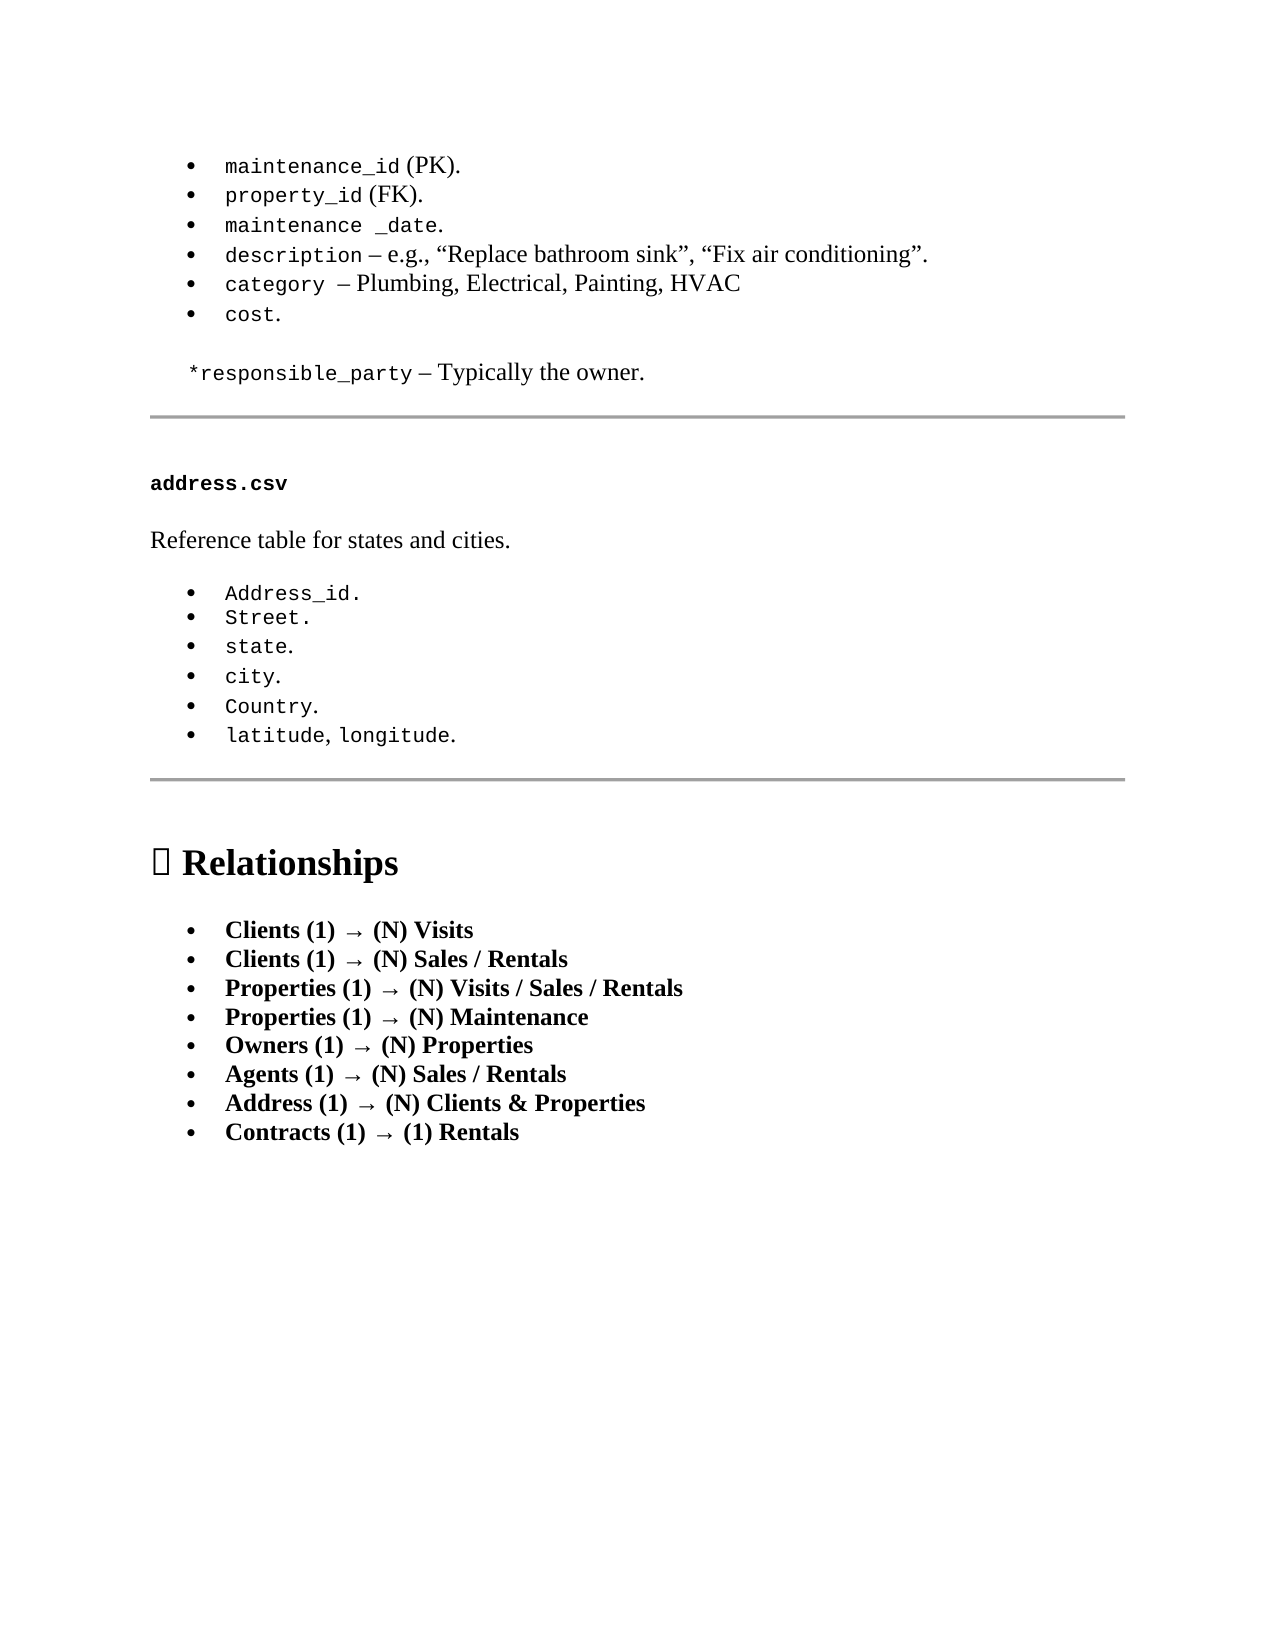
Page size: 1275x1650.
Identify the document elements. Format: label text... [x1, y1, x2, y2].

list state. [187, 631, 1125, 660]
list Properties (1) → (N) Visits / Sales / Rentals [187, 973, 1125, 1002]
list maintenance_id (PK). [187, 150, 1125, 179]
list Contracts (1) → (1) Rentals [187, 1117, 1125, 1146]
text address.csv [150, 473, 1125, 496]
list description – e.g., “Replace bathroom sink”, “Fix air conditioning”. [187, 239, 1125, 268]
list Clients (1) → (N) Visits [187, 916, 1125, 944]
list cost. [187, 298, 1125, 327]
list Street. [187, 607, 1125, 631]
list Properties (1) → (N) Maintenance [187, 1002, 1125, 1031]
list Country. [187, 690, 1125, 719]
list category – Plumbing, Electrical, Painting, HVAC [187, 268, 1125, 298]
list Owners (1) → (N) Properties [187, 1031, 1125, 1059]
list maintenance _date. [187, 209, 1125, 239]
list latitude, longitude. [187, 719, 1125, 749]
list Address_id. [187, 583, 1125, 607]
list Agents (1) → (N) Sales / Rentals [187, 1059, 1125, 1088]
text Reference table for states and cities. [150, 525, 1125, 554]
text *responsible_party – Typically the owner. [187, 357, 1125, 386]
list city. [187, 660, 1125, 690]
text 🔗 Relationships [150, 835, 1125, 886]
list Clients (1) → (N) Sales / Rentals [187, 944, 1125, 973]
list property_id (FK). [187, 179, 1125, 209]
list Address (1) → (N) Clients & Properties [187, 1088, 1125, 1117]
